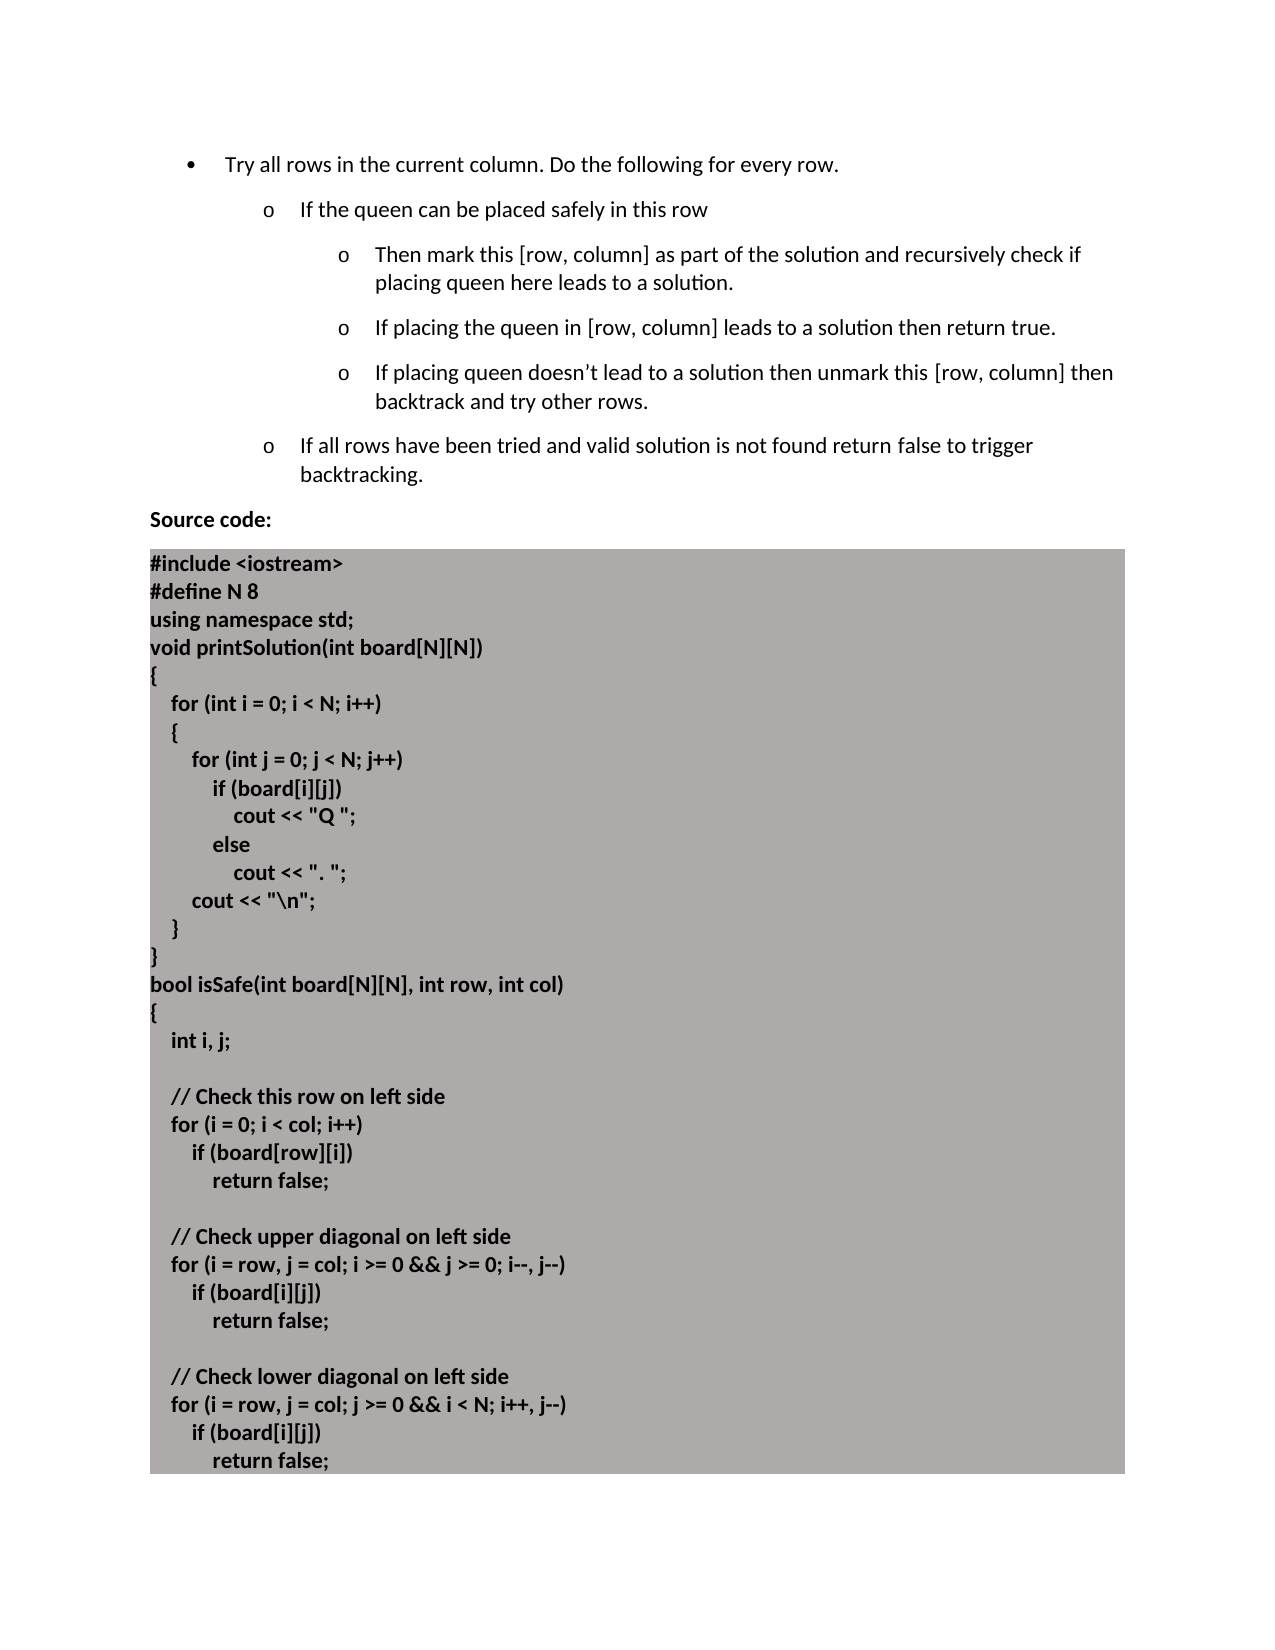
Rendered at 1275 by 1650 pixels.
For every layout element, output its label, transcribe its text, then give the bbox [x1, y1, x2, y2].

text for (int j = 0; j < N; j++) [150, 746, 1125, 774]
list Then mark this [row, column] as part of the solution and recursively check if placing queen here leads to a solution. [337, 240, 1125, 296]
text cout << "Q "; [150, 802, 1125, 830]
text #define N 8 [150, 577, 1125, 606]
text } [150, 942, 1125, 970]
text { [150, 718, 1125, 746]
text if (board[i][j]) [150, 1418, 1125, 1446]
text } [150, 914, 1125, 942]
text void printSolution(int board[N][N]) [150, 633, 1125, 662]
text // Check upper diagonal on left side [150, 1222, 1125, 1250]
text { [150, 998, 1125, 1026]
text cout << ". "; [150, 858, 1125, 886]
text int i, j; [150, 1026, 1125, 1054]
text for (i = row, j = col; j >= 0 && i < N; i++, j--) [150, 1390, 1125, 1418]
text if (board[row][i]) [150, 1138, 1125, 1166]
list Try all rows in the current column. Do the following for every row. [187, 150, 1125, 178]
list If all rows have been tried and valid solution is not found return false to trigger backtracking. [262, 432, 1125, 488]
text return false; [150, 1166, 1125, 1194]
text return false; [150, 1446, 1125, 1474]
list If placing the queen in [row, column] leads to a solution then return true. [337, 313, 1125, 342]
text // Check this row on left side [150, 1082, 1125, 1110]
text { [150, 662, 1125, 689]
list If the queen can be placed safely in this row [262, 195, 1125, 223]
text Source code: [150, 505, 1125, 533]
text if (board[i][j]) [150, 1278, 1125, 1306]
text cout << "\n"; [150, 886, 1125, 914]
text return false; [150, 1306, 1125, 1334]
text for (i = 0; i < col; i++) [150, 1110, 1125, 1138]
text else [150, 830, 1125, 858]
text if (board[i][j]) [150, 774, 1125, 802]
text bool isSafe(int board[N][N], int row, int col) [150, 970, 1125, 998]
text for (i = row, j = col; i >= 0 && j >= 0; i--, j--) [150, 1250, 1125, 1278]
text for (int i = 0; i < N; i++) [150, 689, 1125, 718]
list If placing queen doesn’t lead to a solution then unmark this [row, column] then backtrack and try other rows. [337, 358, 1125, 415]
text using namespace std; [150, 606, 1125, 633]
text // Check lower diagonal on left side [150, 1362, 1125, 1390]
text #include <iostream> [150, 549, 1125, 577]
